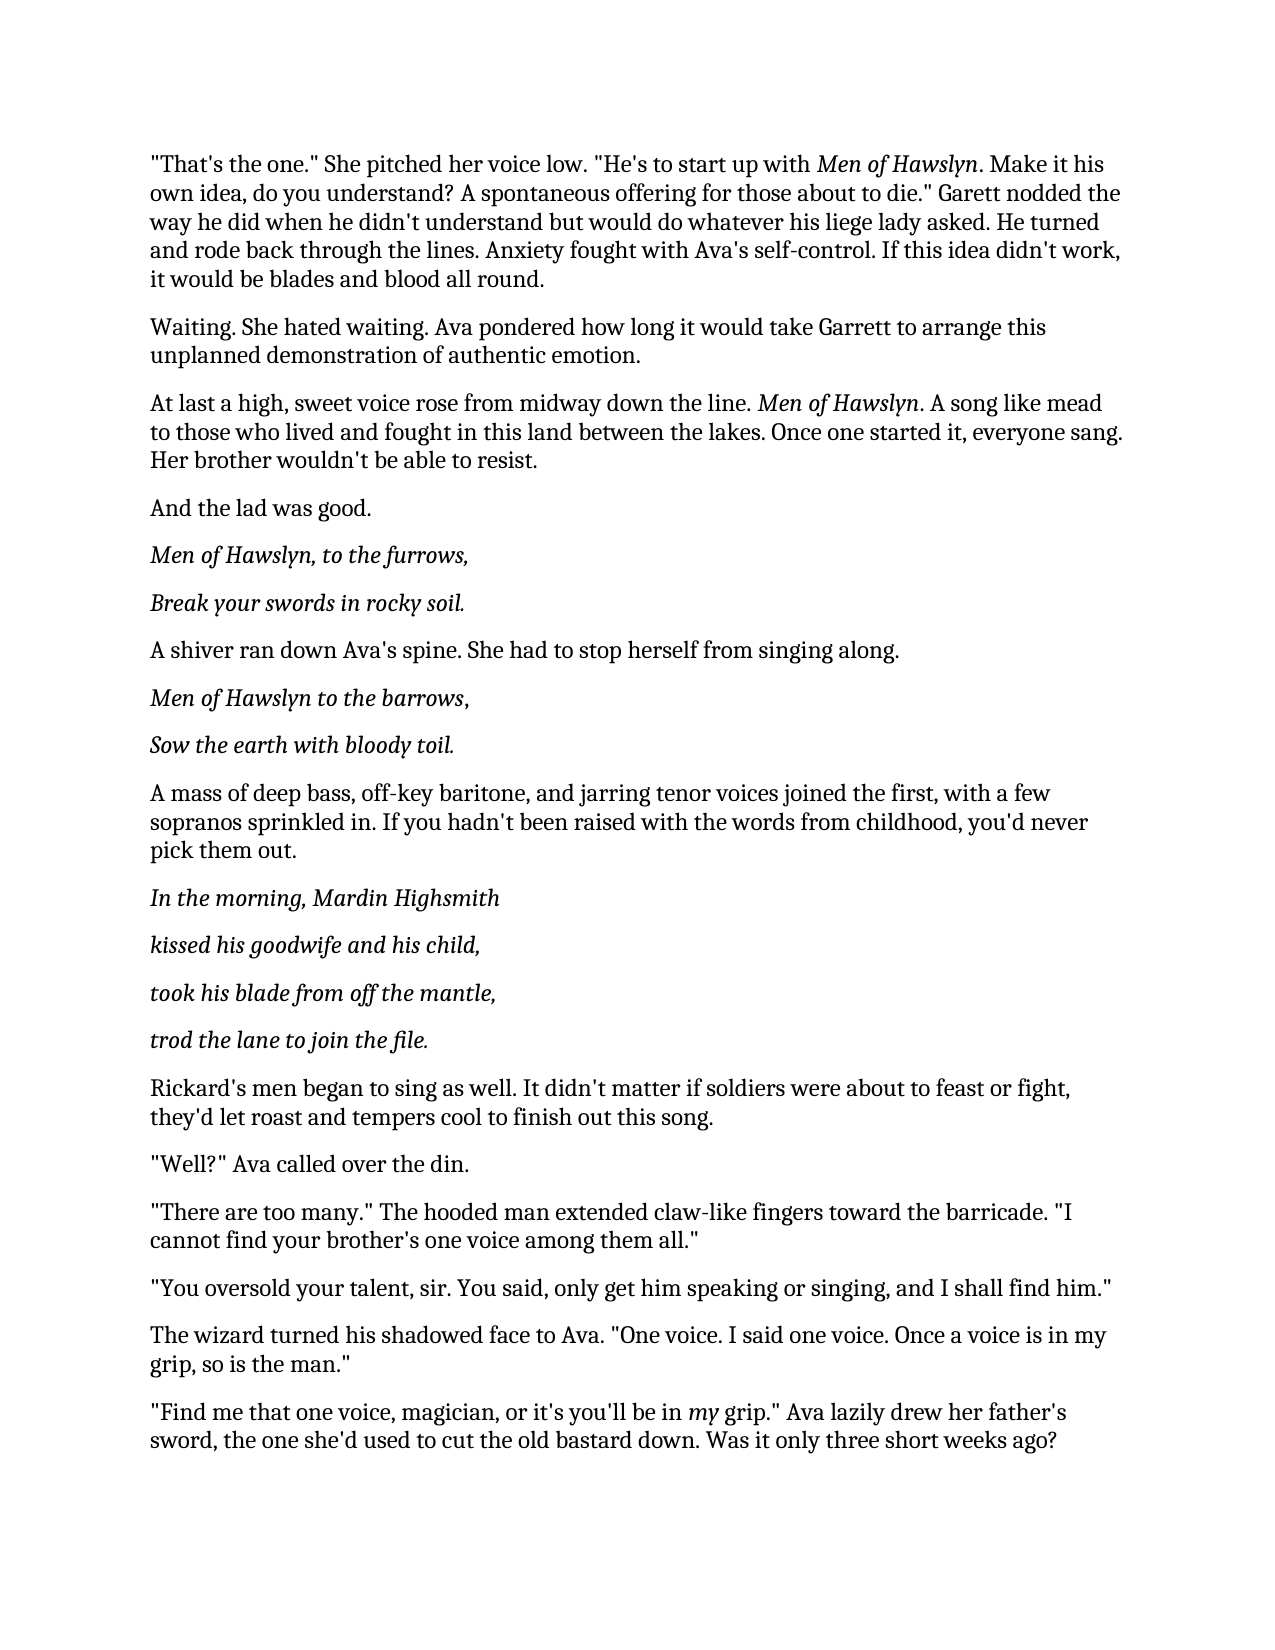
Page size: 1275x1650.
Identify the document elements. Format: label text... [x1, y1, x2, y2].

text Men of Hawslyn, to the furrows, [150, 541, 1125, 570]
text "You oversold your talent, sir. You said, only get him speaking or singing, and I shall find him." [150, 1274, 1125, 1302]
text took his blade from off the mantle, [150, 979, 1125, 1007]
text Sow the earth with bloody toil. [150, 731, 1125, 760]
text Waiting. She hated waiting. Ava pondered how long it would take Garrett to arrange this unplanned demonstration of authentic emotion. [150, 312, 1125, 370]
text At last a high, sweet voice rose from midway down the line. Men of Hawslyn. A song like mead to those who lived and fought in this land between the lakes. Once one started it, everyone sang. Her brother wouldn't be able to resist. [150, 389, 1125, 475]
text "Well?" Ava called over the din. [150, 1150, 1125, 1179]
text "There are too many." The hooded man extended claw-like fingers toward the barricade. "I cannot find your brother's one voice among them all." [150, 1197, 1125, 1255]
text A mass of deep bass, off-key baritone, and jarring tenor voices joined the first, with a few sopranos sprinkled in. If you hadn't been raised with the words from childhood, you'd never pick them out. [150, 779, 1125, 865]
text kissed his goodwife and his child, [150, 931, 1125, 960]
text The wizard turned his shadowed face to Ava. "One voice. I said one voice. Once a voice is in my grip, so is the man." [150, 1321, 1125, 1379]
text In the morning, Mardin Highsmith [150, 884, 1125, 912]
text Men of Hawslyn to the barrows, [150, 684, 1125, 712]
text Break your swords in rocky soil. [150, 589, 1125, 617]
text A shiver ran down Ava's spine. She had to stop herself from singing along. [150, 636, 1125, 665]
text "That's the one." She pitched her voice low. "He's to start up with Men of Hawslyn. Make it his own idea, do you understand? A spontaneous offering for those about to die." Garett nodded the way he did when he didn't understand but would do whatever his liege lady asked. He turned and rode back through the lines. Anxiety fought with Ava's self-control. If this idea didn't work, it would be blades and blood all round. [150, 150, 1125, 294]
text Rickard's men began to sing as well. It didn't matter if soldiers were about to feast or fight, they'd let roast and tempers cool to finish out this song. [150, 1074, 1125, 1131]
text And the lad was good. [150, 494, 1125, 522]
text "Find me that one voice, magician, or it's you'll be in my grip." Ava lazily drew her father's sword, the one she'd used to cut the old bastard down. Was it only three short weeks ago? [150, 1397, 1125, 1455]
text trod the lane to join the file. [150, 1026, 1125, 1055]
